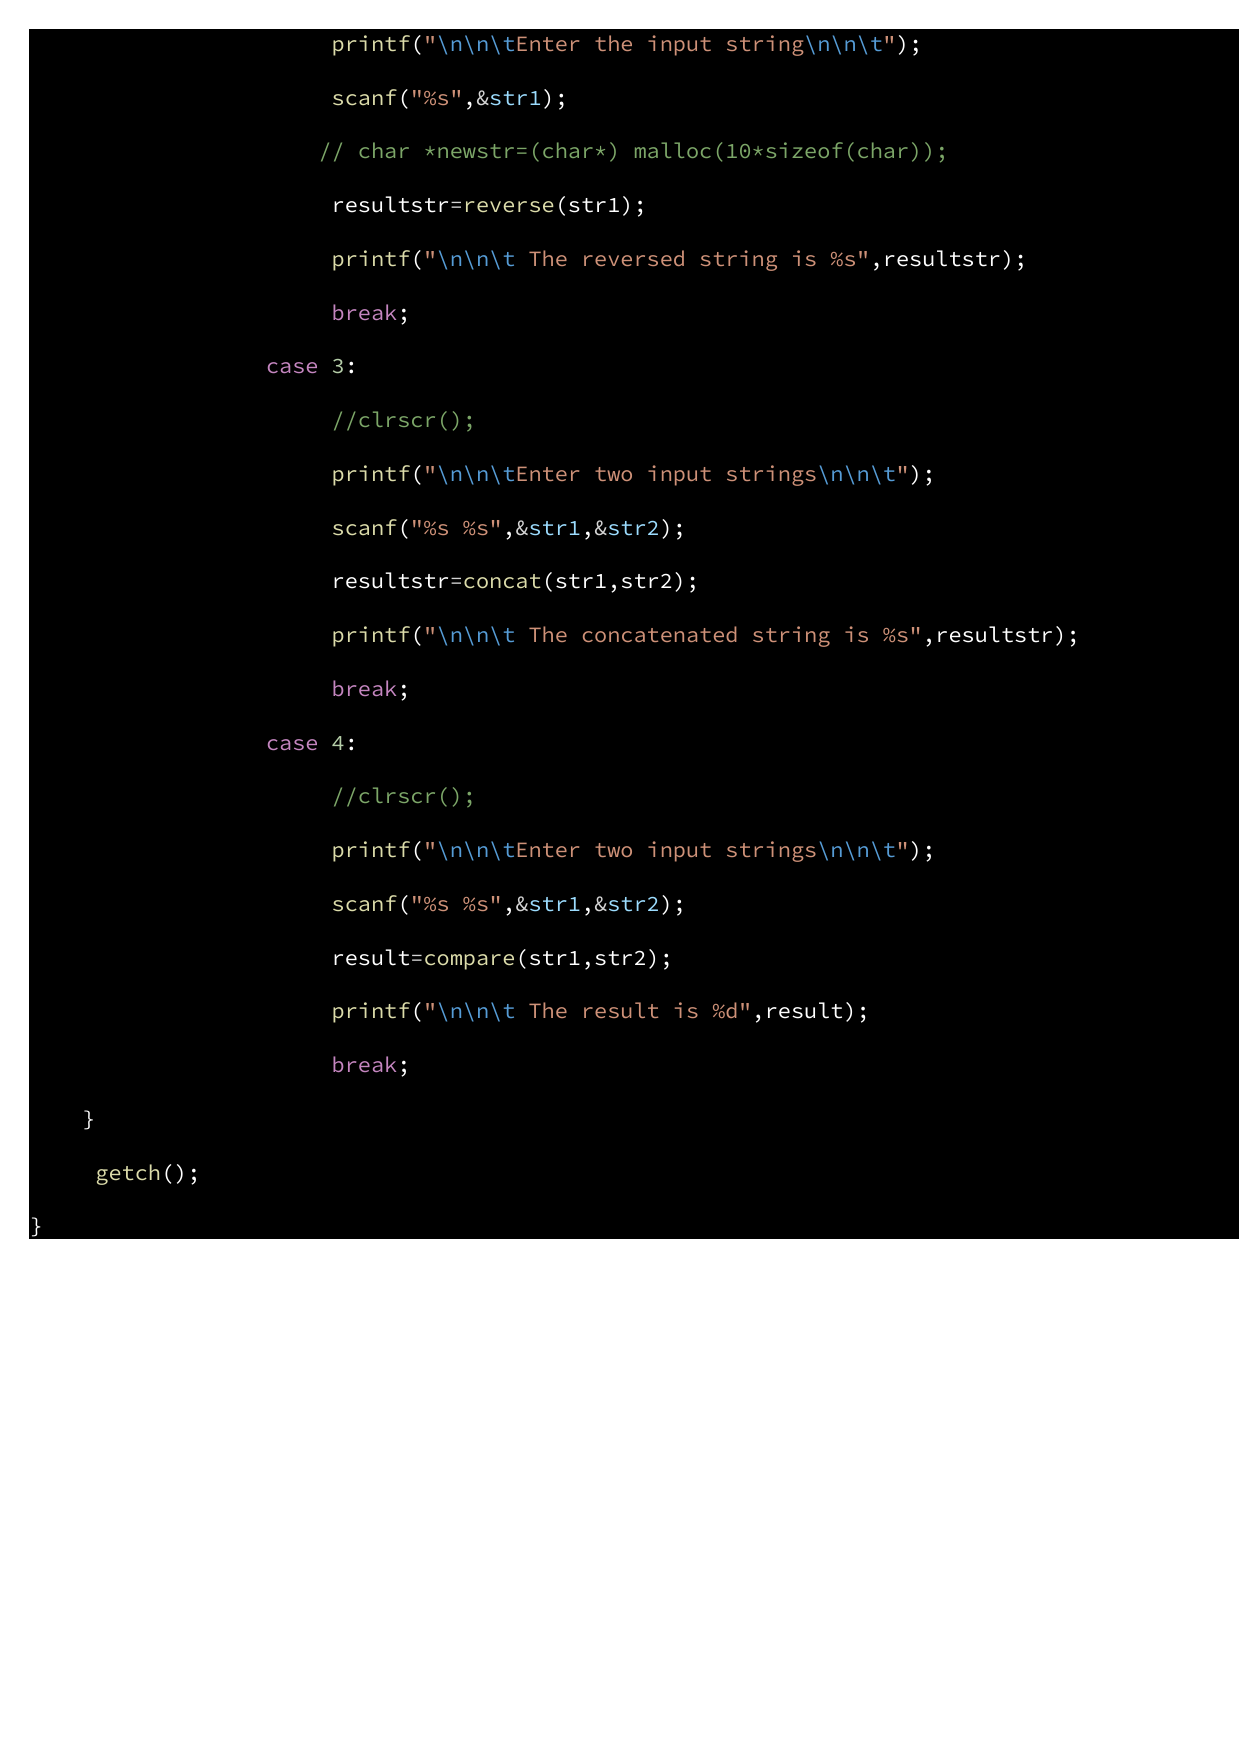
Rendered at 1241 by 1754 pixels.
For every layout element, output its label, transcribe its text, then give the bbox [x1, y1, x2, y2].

text scanf("%s %s",&str1,&str2); [29, 513, 1239, 541]
text // char *newstr=(char*) malloc(10*sizeof(char)); [29, 137, 1239, 164]
text //clrscr(); [29, 782, 1239, 809]
text case 4: [29, 728, 1239, 756]
text printf("\n\n\tEnter two input strings\n\n\t"); [29, 836, 1239, 863]
text resultstr=concat(str1,str2); [29, 567, 1239, 594]
text printf("\n\n\tEnter two input strings\n\n\t"); [29, 459, 1239, 487]
text scanf("%s",&str1); [29, 83, 1239, 111]
text result=compare(str1,str2); [29, 943, 1239, 971]
text break; [29, 1051, 1239, 1078]
text //clrscr(); [29, 406, 1239, 433]
text printf("\n\n\t The result is %d",result); [29, 997, 1239, 1024]
text printf("\n\n\tEnter the input string\n\n\t"); [29, 29, 1239, 57]
text printf("\n\n\t The concatenated string is %s",resultstr); [29, 621, 1239, 648]
text printf("\n\n\t The reversed string is %s",resultstr); [29, 244, 1239, 272]
text break; [29, 298, 1239, 326]
text resultstr=reverse(str1); [29, 191, 1239, 218]
text } [29, 1104, 1239, 1132]
text case 3: [29, 352, 1239, 379]
text break; [29, 674, 1239, 702]
text } [29, 1212, 1239, 1239]
text scanf("%s %s",&str1,&str2); [29, 889, 1239, 917]
text getch(); [29, 1158, 1239, 1186]
